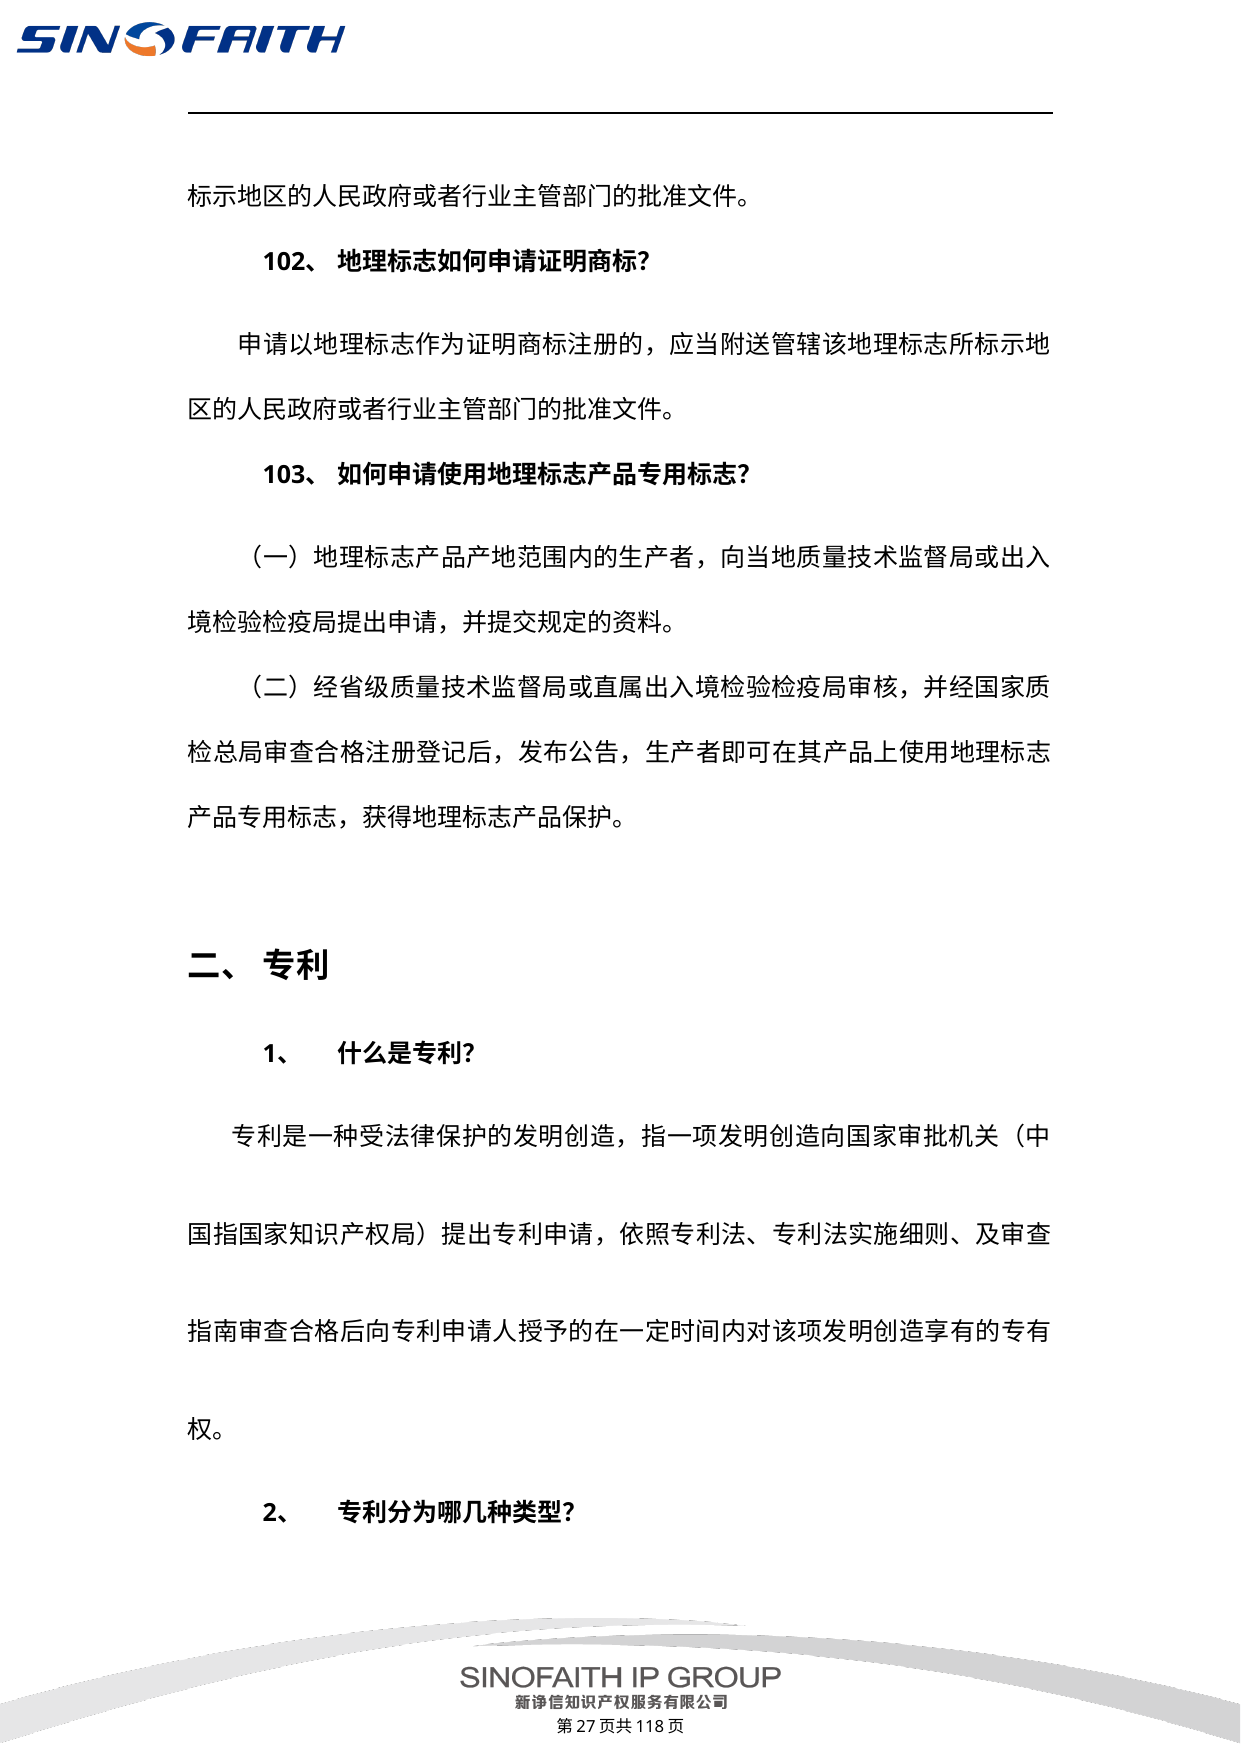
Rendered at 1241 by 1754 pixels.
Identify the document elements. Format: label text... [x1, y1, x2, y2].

list 专利分为哪几种类型？ [262, 1478, 1053, 1543]
text （二）经省级质量技术监督局或直属出入境检验检疫局审核，并经国家质检总局审查合格注册登记后，发布公告，生产者即可在其产品上使用地理标志产品专用标志，获得地理标志产品保护。 [187, 653, 1053, 848]
text 专利 [187, 930, 1053, 995]
text 申请以地理标志作为证明商标注册的，应当附送管辖该地理标志所标示地区的人民政府或者行业主管部门的批准文件。 [187, 310, 1053, 440]
picture [1, 0, 354, 75]
text （三）申请以地理标志作为集体商标注册的，应当附送管辖该地理标志所标示地区的人民政府或者行业主管部门的批准文件。 [187, 162, 1053, 227]
picture [0, 1613, 1241, 1754]
text （一）地理标志产品产地范围内的生产者，向当地质量技术监督局或出入境检验检疫局提出申请，并提交规定的资料。 [187, 523, 1053, 653]
text 如何申请使用地理标志产品专用标志？ [262, 440, 1053, 505]
list 专利是一种受法律保护的发明创造，指一项发明创造向国家审批机关（中国指国家知识产权局）提出专利申请，依照专利法、专利法实施细则、及审查指南审查合格后向专利申请人授予的在一定时间内对该项发明创造享有的专有权。 [187, 1102, 1053, 1460]
list 什么是专利？ [262, 1019, 1053, 1084]
text 地理标志如何申请证明商标？ [262, 227, 1053, 292]
